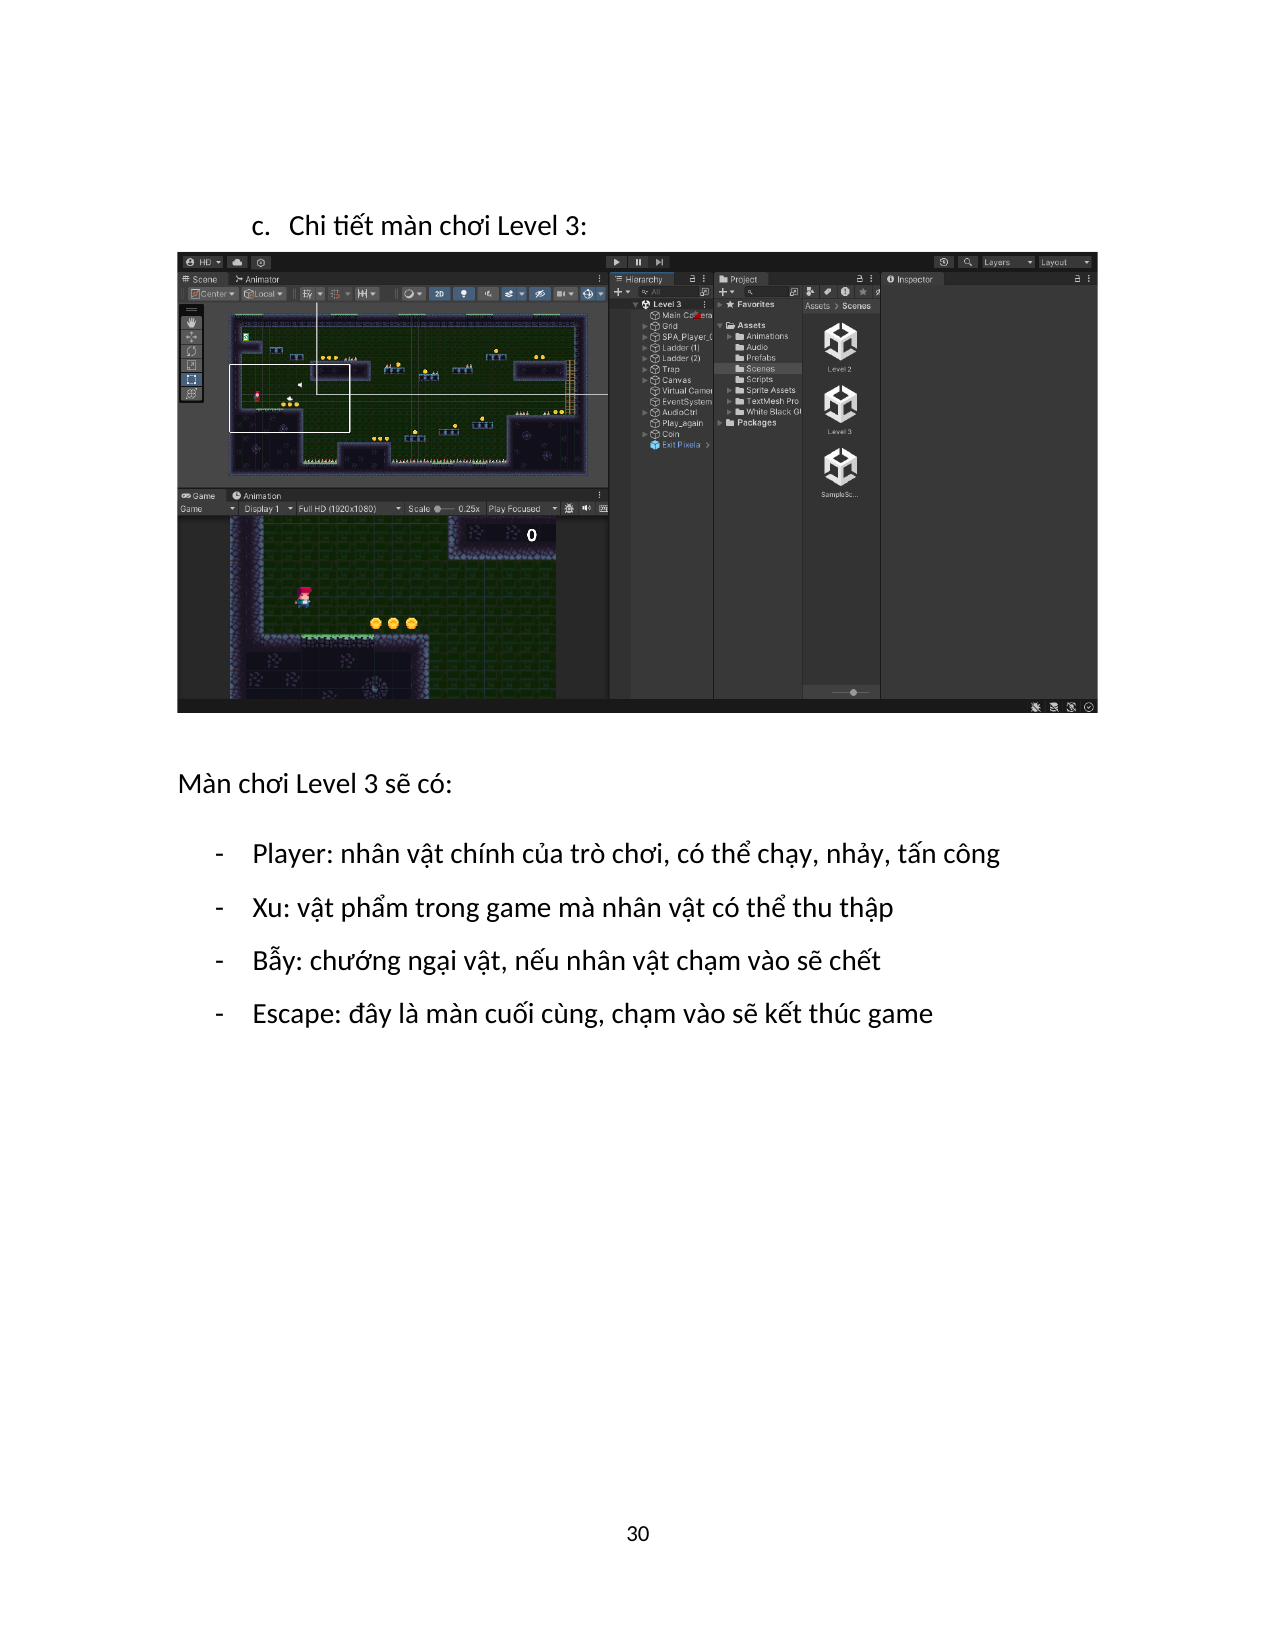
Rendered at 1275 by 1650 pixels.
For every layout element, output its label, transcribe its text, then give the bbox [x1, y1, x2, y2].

list Bẫy: chướng ngại vật, nếu nhân vật chạm vào sẽ chết [215, 942, 1098, 978]
list Chi tiết màn chơi Level 3: [251, 207, 1098, 242]
list Escape: đây là màn cuối cùng, chạm vào sẽ kết thúc game [215, 996, 1098, 1031]
text Màn chơi Level 3 sẽ có: [177, 713, 1098, 801]
picture [177, 251, 1098, 713]
list Player: nhân vật chính của trò chơi, có thể chạy, nhảy, tấn công [215, 835, 1098, 871]
list Xu: vật phẩm trong game mà nhân vật có thể thu thập [215, 889, 1098, 924]
